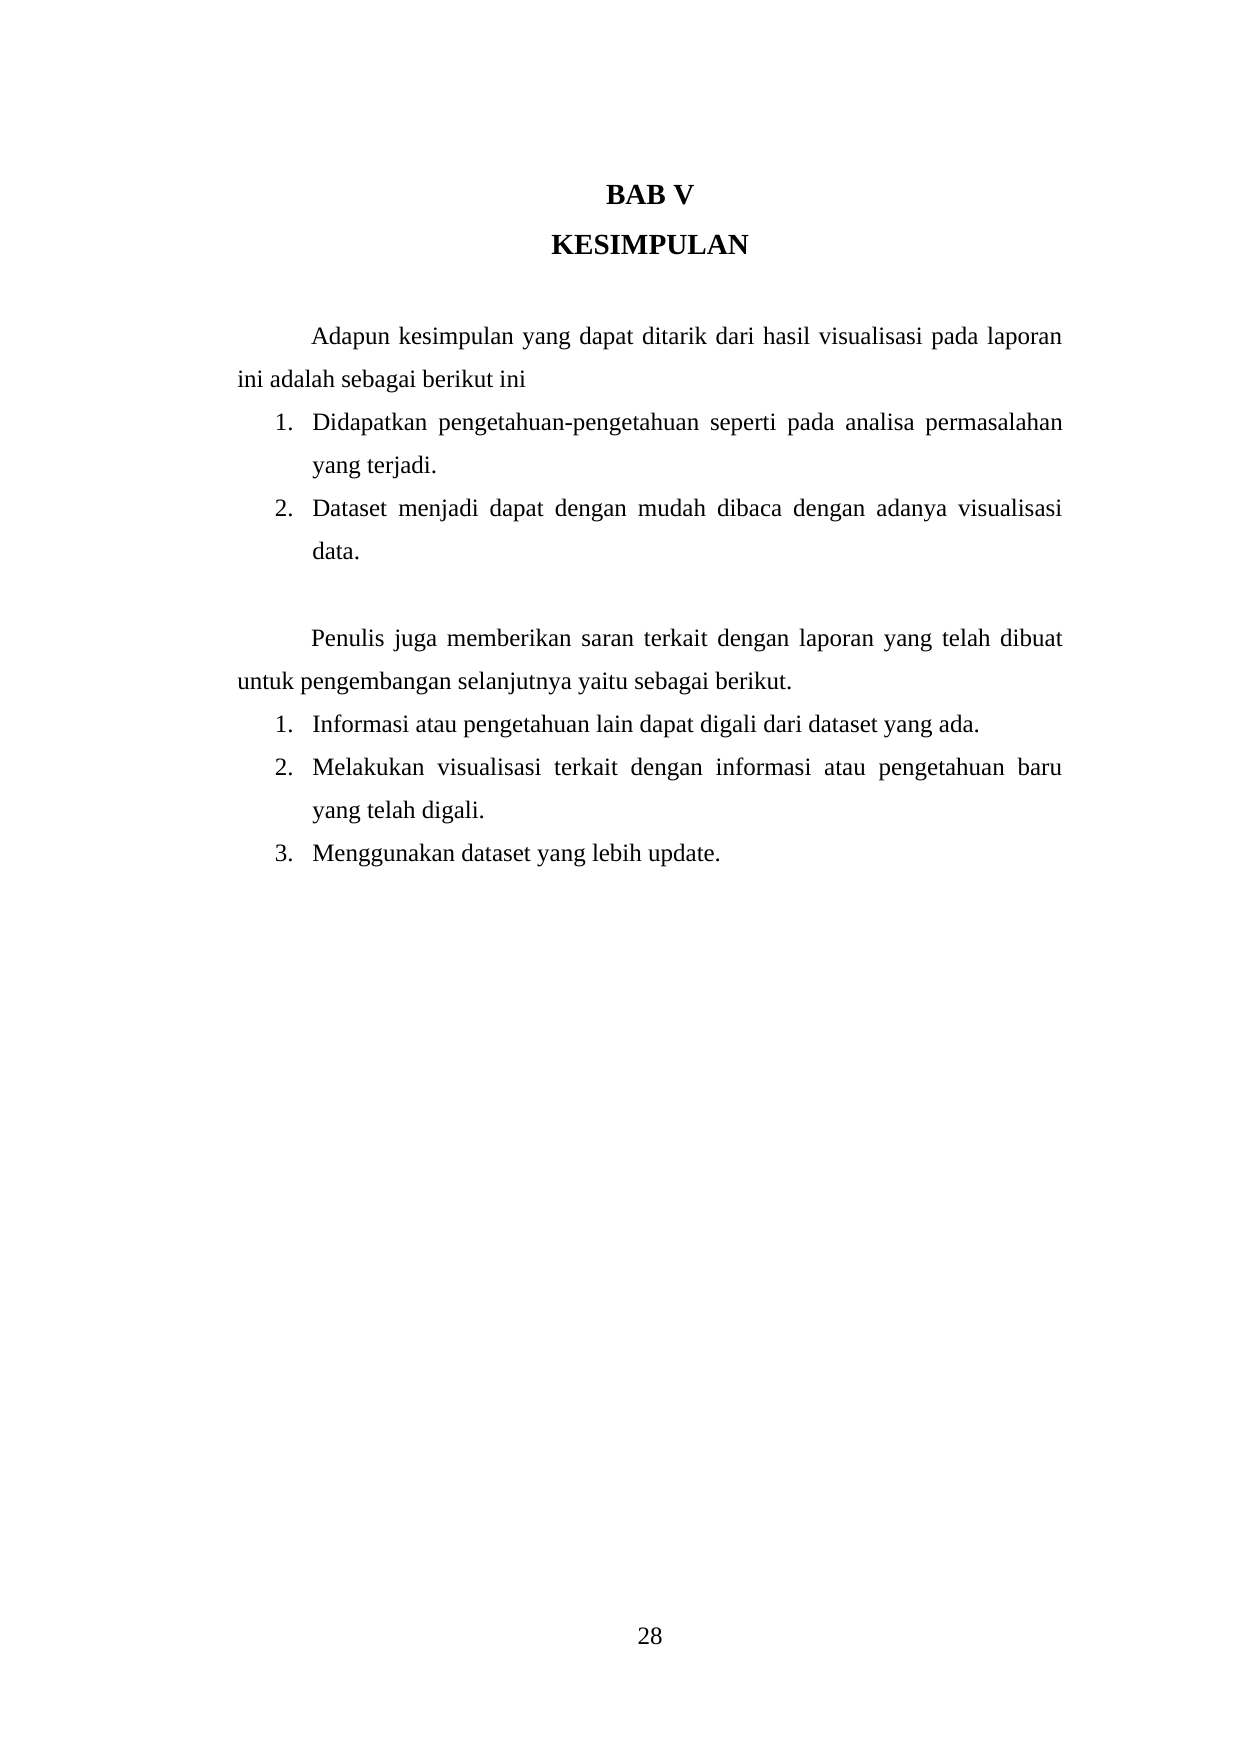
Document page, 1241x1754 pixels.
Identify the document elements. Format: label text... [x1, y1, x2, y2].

list Informasi atau pengetahuan lain dapat digali dari dataset yang ada. [274, 709, 1063, 738]
list Melakukan visualisasi terkait dengan informasi atau pengetahuan baru yang telah digali. [274, 752, 1063, 824]
text Adapun kesimpulan yang dapat ditarik dari hasil visualisasi pada laporan ini adalah sebagai berikut ini [237, 321, 1063, 393]
subtitle KESIMPULAN [237, 177, 1063, 261]
list Dataset menjadi dapat dengan mudah dibaca dengan adanya visualisasi data. [274, 493, 1063, 565]
text Penulis juga memberikan saran terkait dengan laporan yang telah dibuat untuk pengembangan selanjutnya yaitu sebagai berikut. [237, 623, 1063, 694]
list Didapatkan pengetahuan-pengetahuan seperti pada analisa permasalahan yang terjadi. [274, 407, 1063, 479]
list Menggunakan dataset yang lebih update. [274, 838, 1063, 867]
